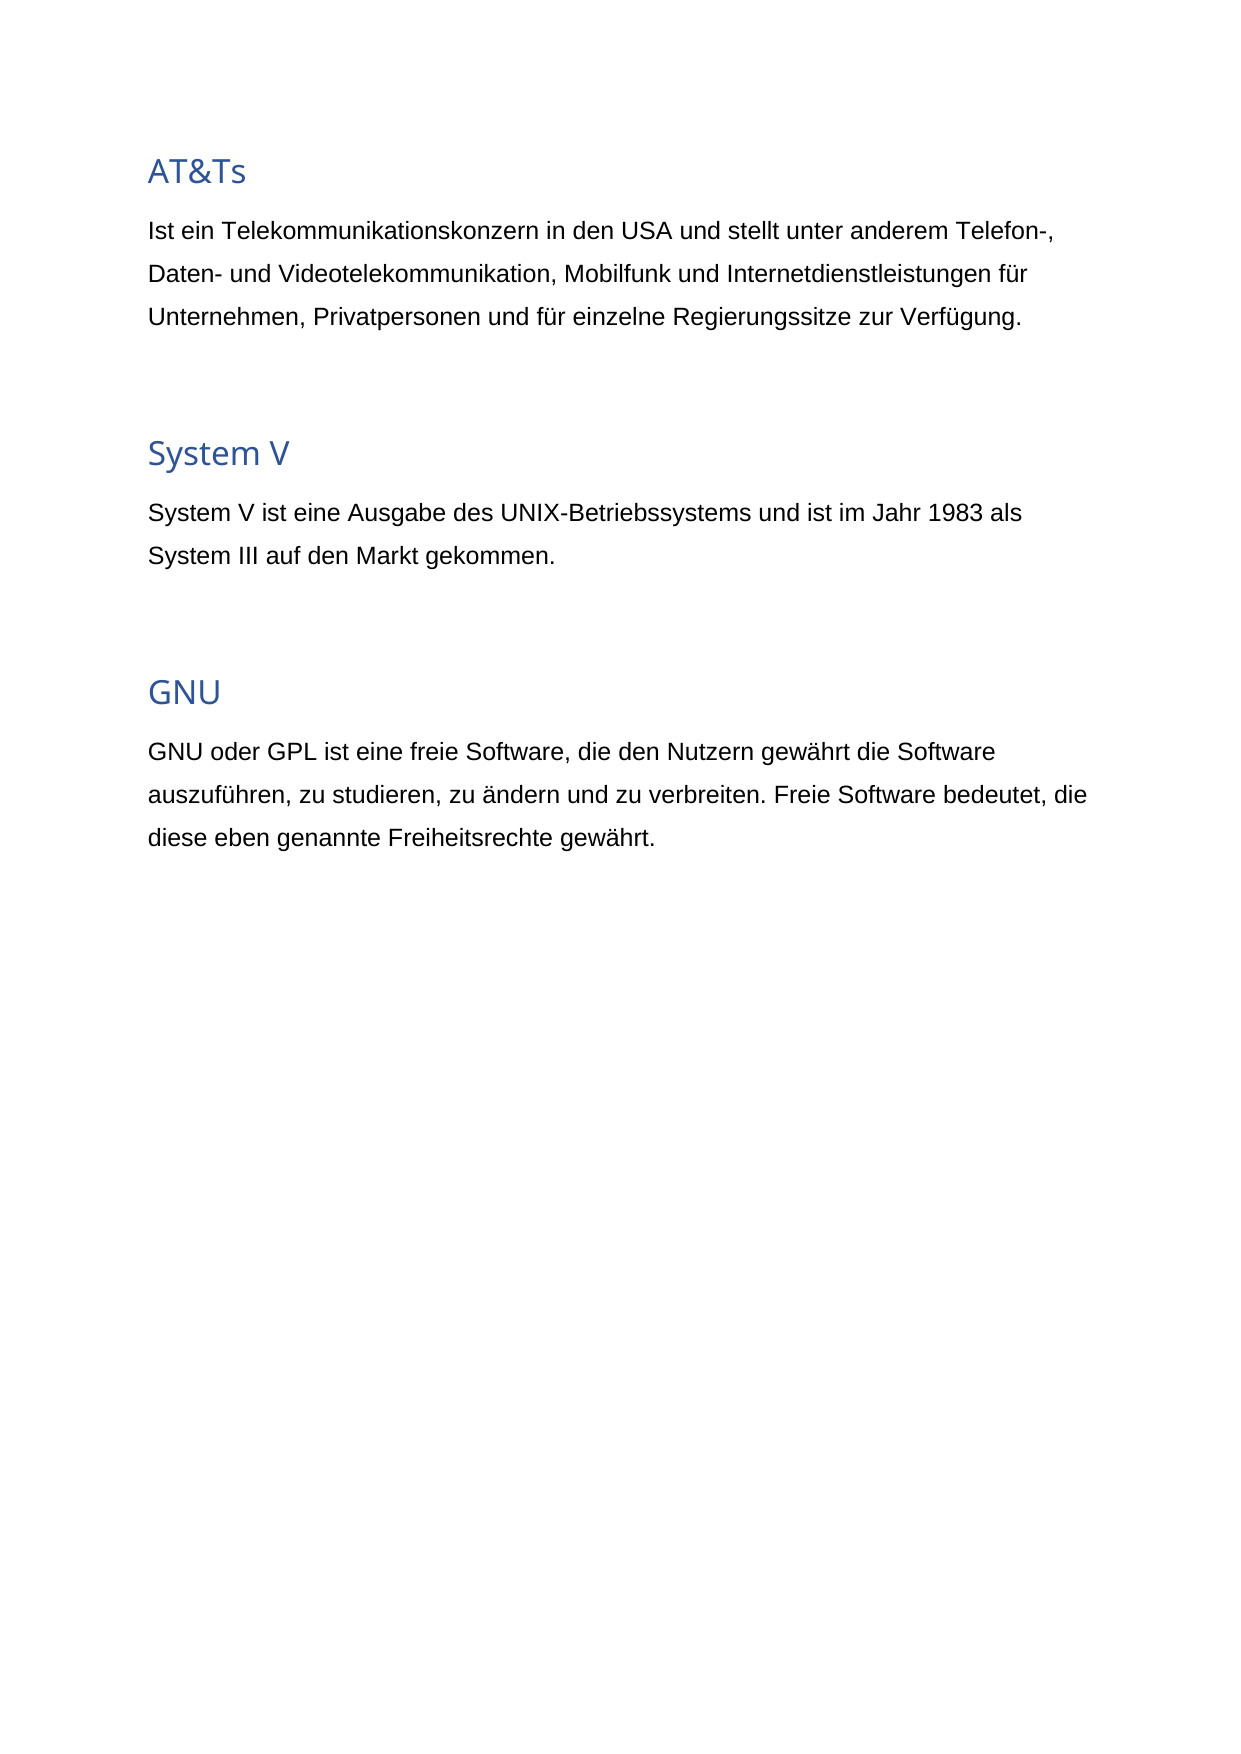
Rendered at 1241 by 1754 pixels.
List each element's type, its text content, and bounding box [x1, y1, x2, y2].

subtitle System V [148, 430, 1093, 475]
text System V ist eine Ausgabe des UNIX-Betriebssystems und ist im Jahr 1983 als System III auf den Markt gekommen. [148, 498, 1093, 570]
subtitle AT&Ts [148, 148, 1093, 193]
subtitle GNU [148, 669, 1093, 714]
text GNU oder GPL ist eine freie Software, die den Nutzern gewährt die Software auszuführen, zu studieren, zu ändern und zu verbreiten. Freie Software bedeutet, die diese eben genannte Freiheitsrechte gewährt. [148, 737, 1093, 852]
text Ist ein Telekommunikationskonzern in den USA und stellt unter anderem Telefon-, Daten- und Videotelekommunikation, Mobilfunk und Internetdienstleistungen für Unternehmen, Privatpersonen und für einzelne Regierungssitze zur Verfügung. [148, 216, 1093, 331]
